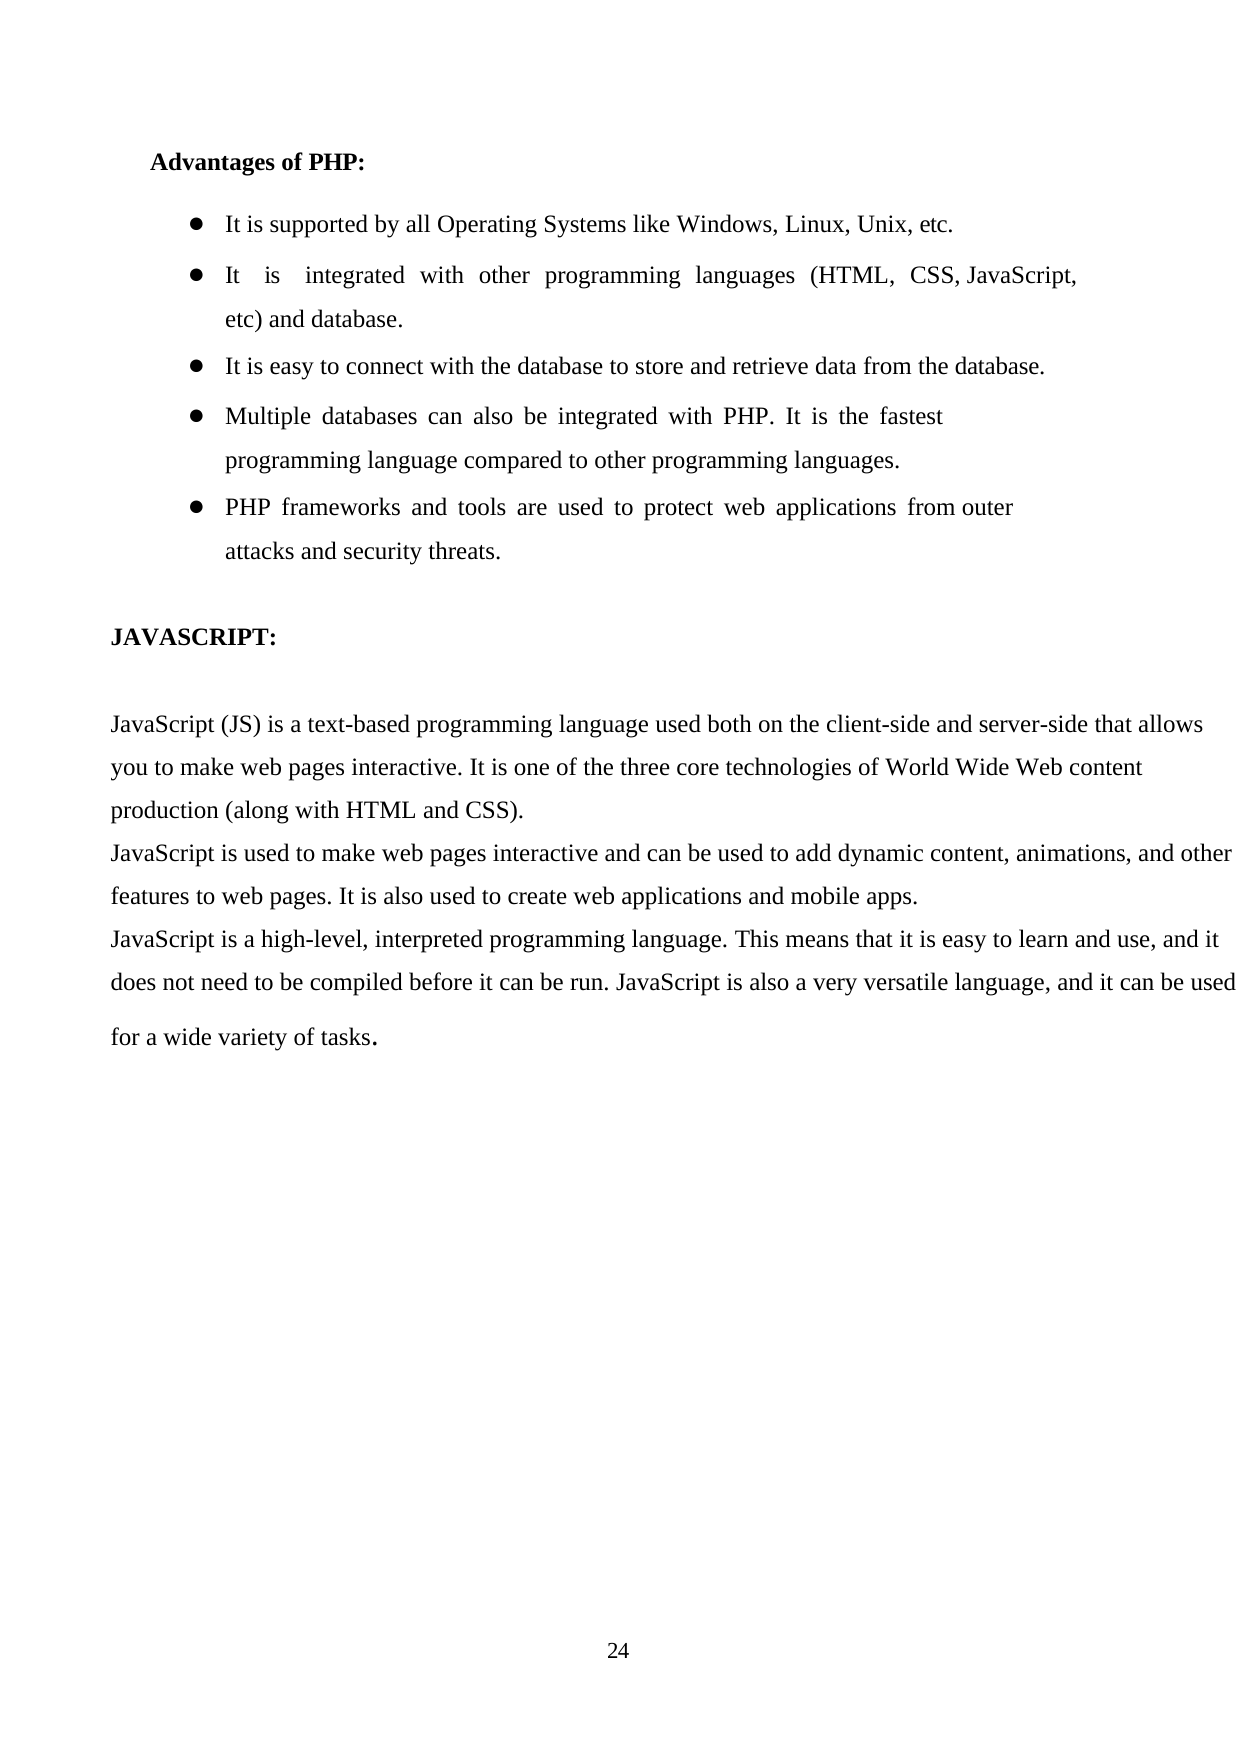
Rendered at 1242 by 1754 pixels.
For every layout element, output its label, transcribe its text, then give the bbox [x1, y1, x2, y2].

list It is supported by all Operating Systems like Windows, Linux, Unix, etc. [187, 205, 1242, 239]
text JavaScript (JS) is a text-based programming language used both on the client-side and server-side that allows you to make web pages interactive. It is one of the three core technologies of World Wide Web content production (along with HTML and CSS). [110, 709, 1242, 824]
list It is easy to connect with the database to store and retrieve data from the database. [187, 347, 1086, 380]
subtitle Advantages of PHP: [150, 147, 1242, 176]
text JavaScript is used to make web pages interactive and can be used to add dynamic content, animations, and other features to web pages. It is also used to create web applications and mobile apps. [110, 838, 1242, 910]
list It is integrated with other programming languages (HTML, CSS, JavaScript, etc) and database. [187, 256, 1086, 332]
text JavaScript is a high-level, interpreted programming language. This means that it is easy to learn and use, and it does not need to be compiled before it can be run. JavaScript is also a very versatile language, and it can be used for a wide variety of tasks. [110, 924, 1242, 1054]
list PHP frameworks and tools are used to protect web applications from outer attacks and security threats. [187, 488, 1086, 565]
list Multiple databases can also be integrated with PHP. It is the fastest programming language compared to other programming languages. [187, 397, 1087, 474]
text JAVASCRIPT: [110, 622, 1242, 651]
